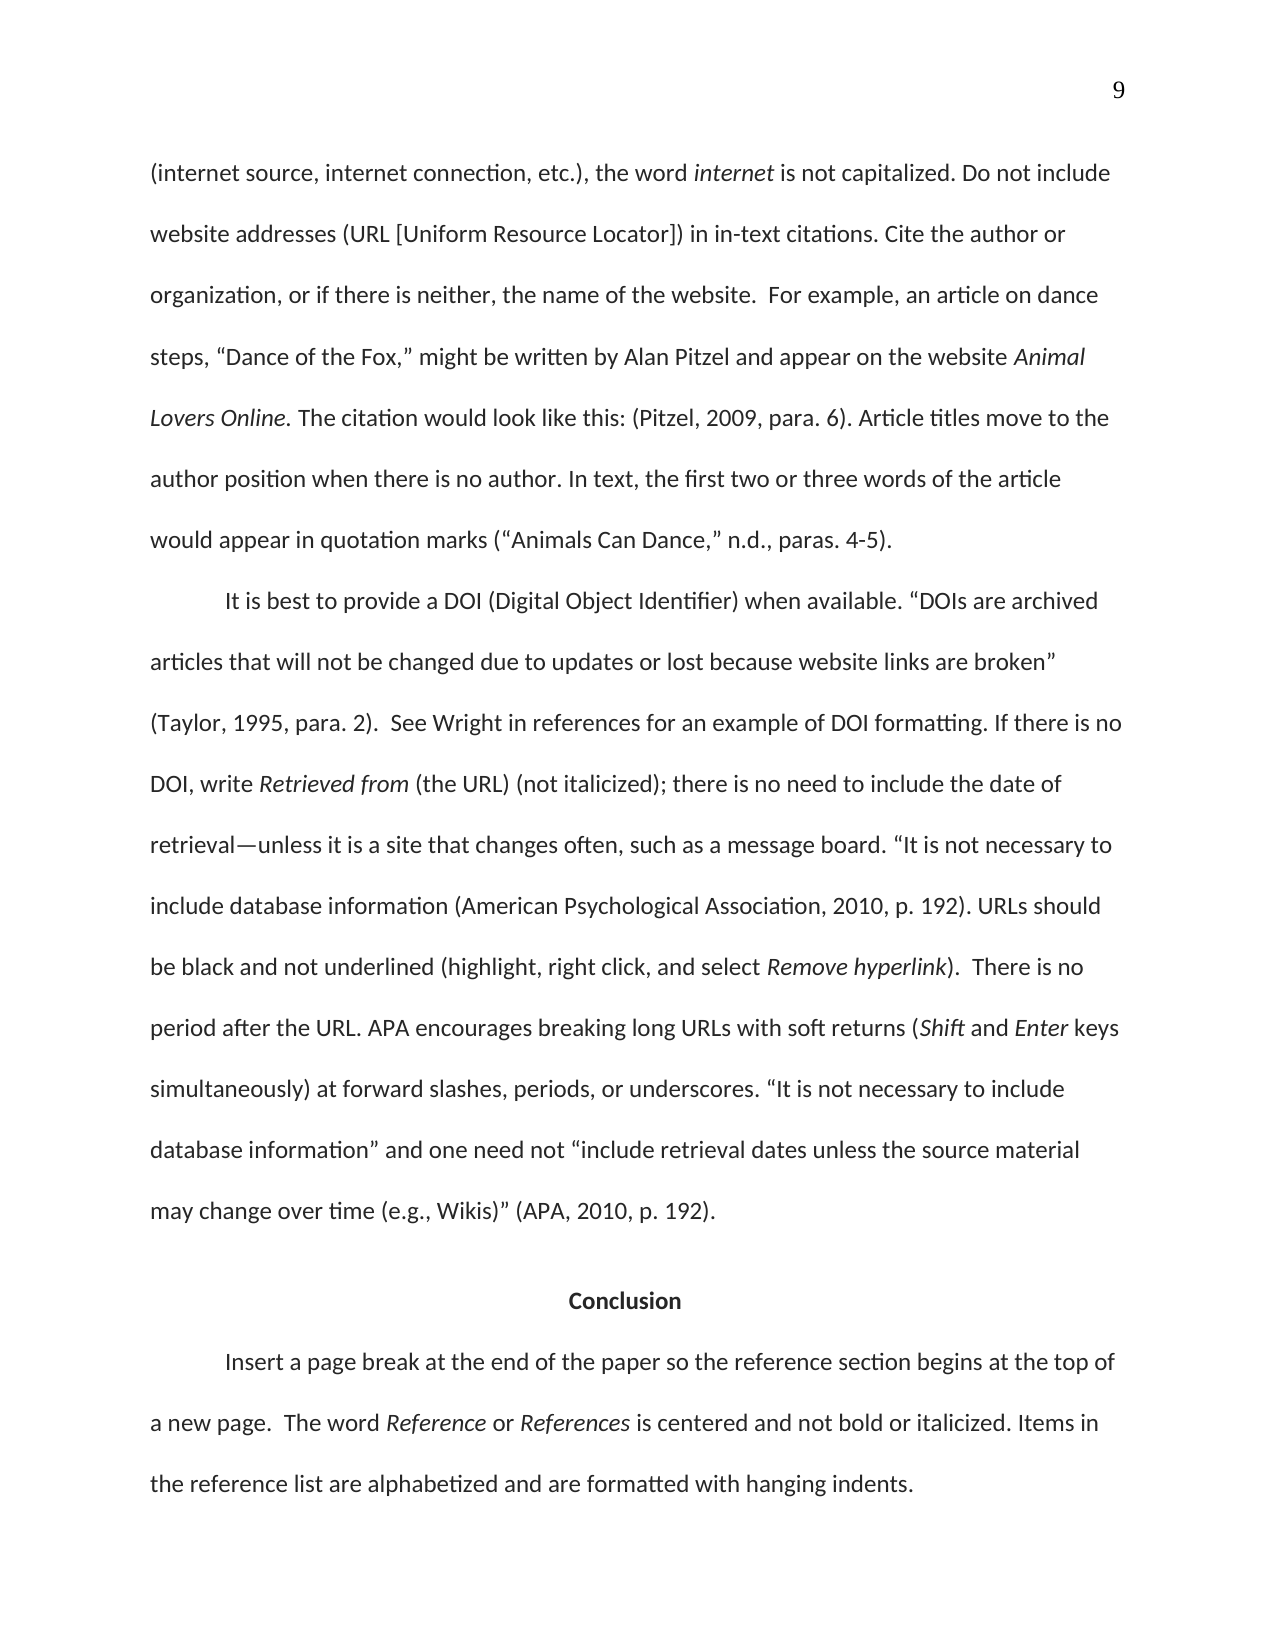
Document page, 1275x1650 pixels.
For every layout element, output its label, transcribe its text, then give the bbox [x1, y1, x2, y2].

text Conclusion [150, 1285, 1101, 1316]
text Insert a page break at the end of the paper so the reference section begins at the top of a new page. The word Reference or References is centered and not bold or italicized. Items in the reference list are alphabetized and are formatted with hanging indents. [150, 1346, 1125, 1499]
text It is best to provide a DOI (Digital Object Identifier) when available. “DOIs are archived articles that will not be changed due to updates or lost because website links are broken” (Taylor, 1995, para. 2). See Wright in references for an example of DOI formatting. If there is no DOI, write Retrieved from (the URL) (not italicized); there is no need to include the date of retrieval—unless it is a site that changes often, such as a message board. “It is not necessary to include database information (American Psychological Association, 2010, p. 192). URLs should be black and not underlined (highlight, right click, and select Remove hyperlink). There is no period after the URL. APA encourages breaking long URLs with soft returns (Shift and Enter keys simultaneously) at forward slashes, periods, or underscores. “It is not necessary to include database information” and one need not “include retrieval dates unless the source material may change over time (e.g., Wikis)” (APA, 2010, p. 192). [150, 585, 1125, 1226]
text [150, 157, 1125, 554]
